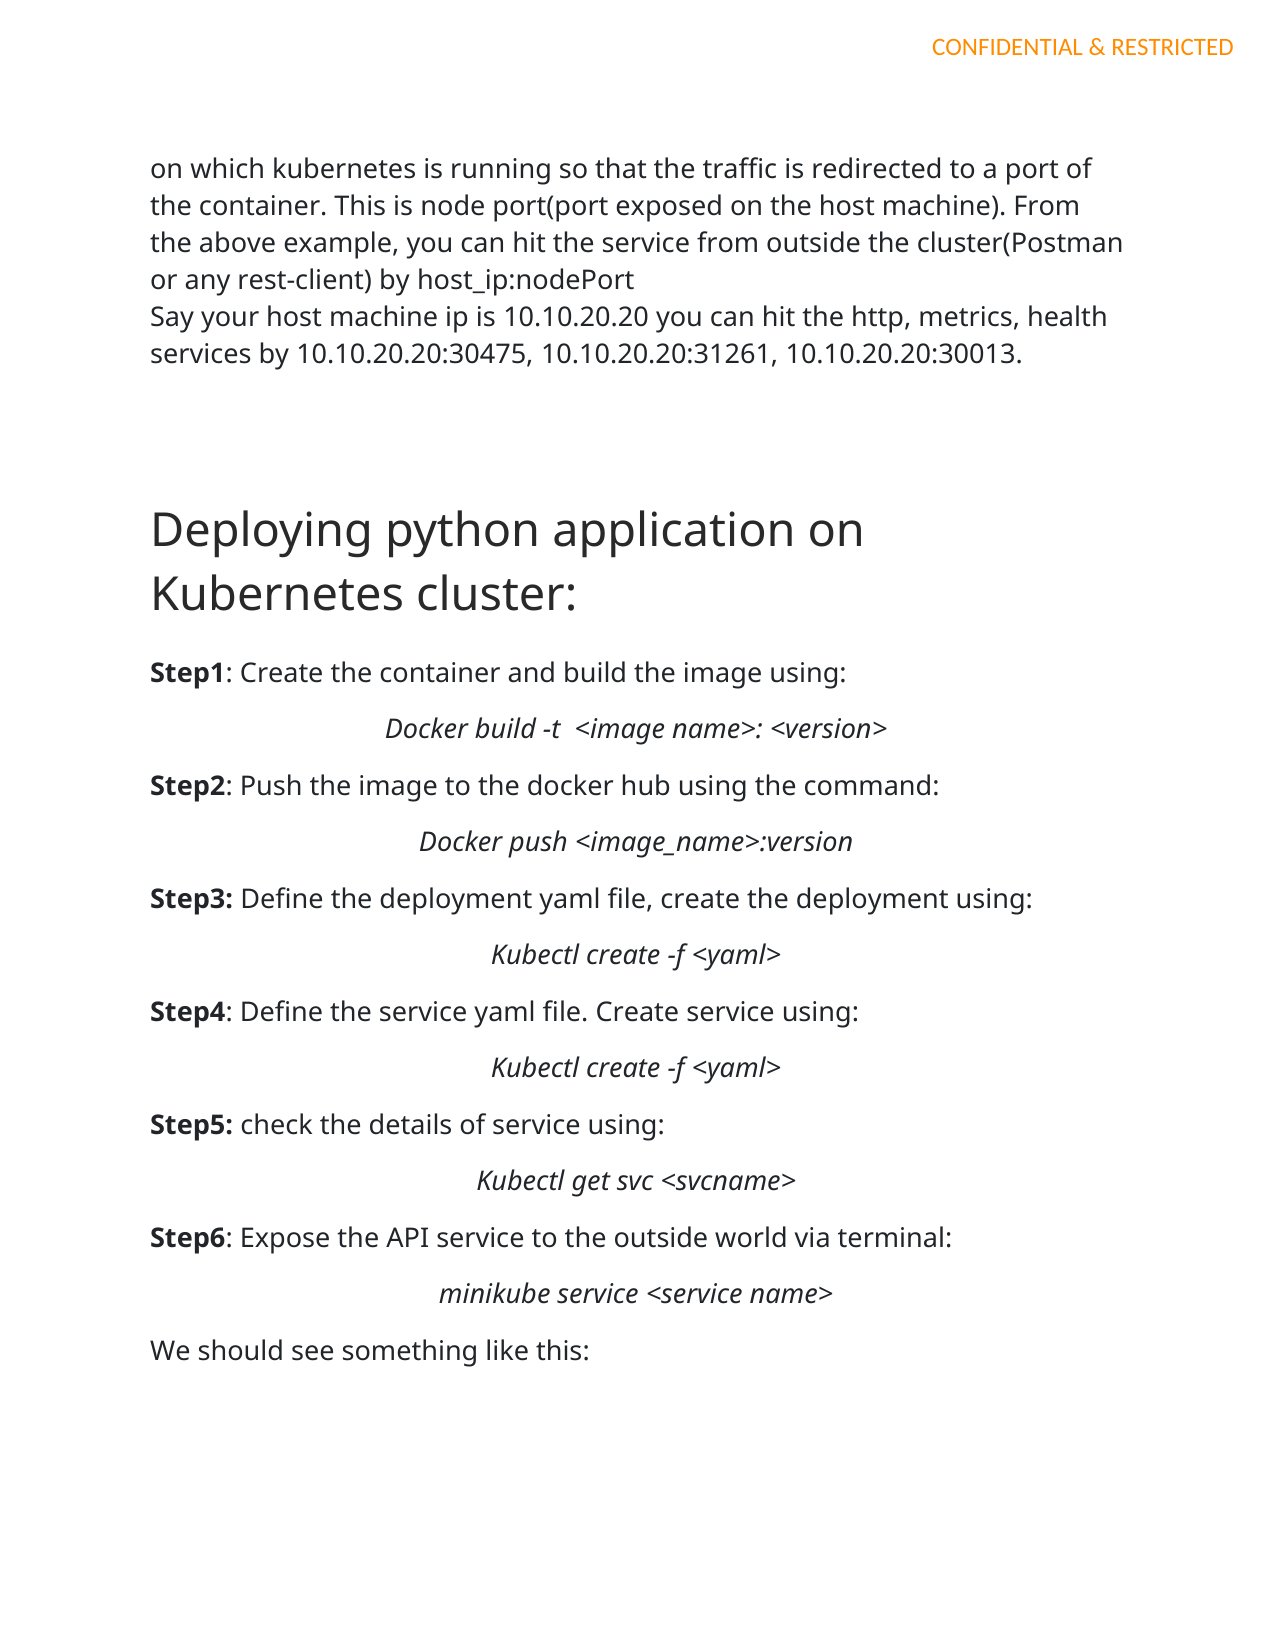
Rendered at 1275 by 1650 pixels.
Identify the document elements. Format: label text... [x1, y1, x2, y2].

subtitle Deploying python application on Kubernetes cluster: [150, 497, 1125, 624]
text Step2: Push the image to the docker hub using the command: [150, 766, 1125, 803]
text Step1: Create the container and build the image using: [150, 653, 1125, 690]
text Docker build -t <image name>: <version> [150, 710, 1125, 747]
text Kubectl create -f <yaml> [150, 1049, 1125, 1086]
text We should see something like this: [150, 1331, 1125, 1368]
text Kubectl get svc <svcname> [150, 1162, 1125, 1198]
text Step6: Expose the API service to the outside world via terminal: [150, 1218, 1125, 1255]
text Docker push <image_name>:version [150, 823, 1125, 860]
text Say your host machine ip is 10.10.20.20 you can hit the http, metrics, health services by 10.10.20.20:30475, 10.10.20.20:31261, 10.10.20.20:30013. [150, 297, 1125, 371]
text Step5: check the details of service using: [150, 1105, 1125, 1142]
text Kubectl create -f <yaml> [150, 936, 1125, 973]
text Step3: Define the deployment yaml file, create the deployment using: [150, 879, 1125, 916]
text Step4: Define the service yaml file. Create service using: [150, 992, 1125, 1029]
text minikube service <service name> [150, 1274, 1125, 1311]
